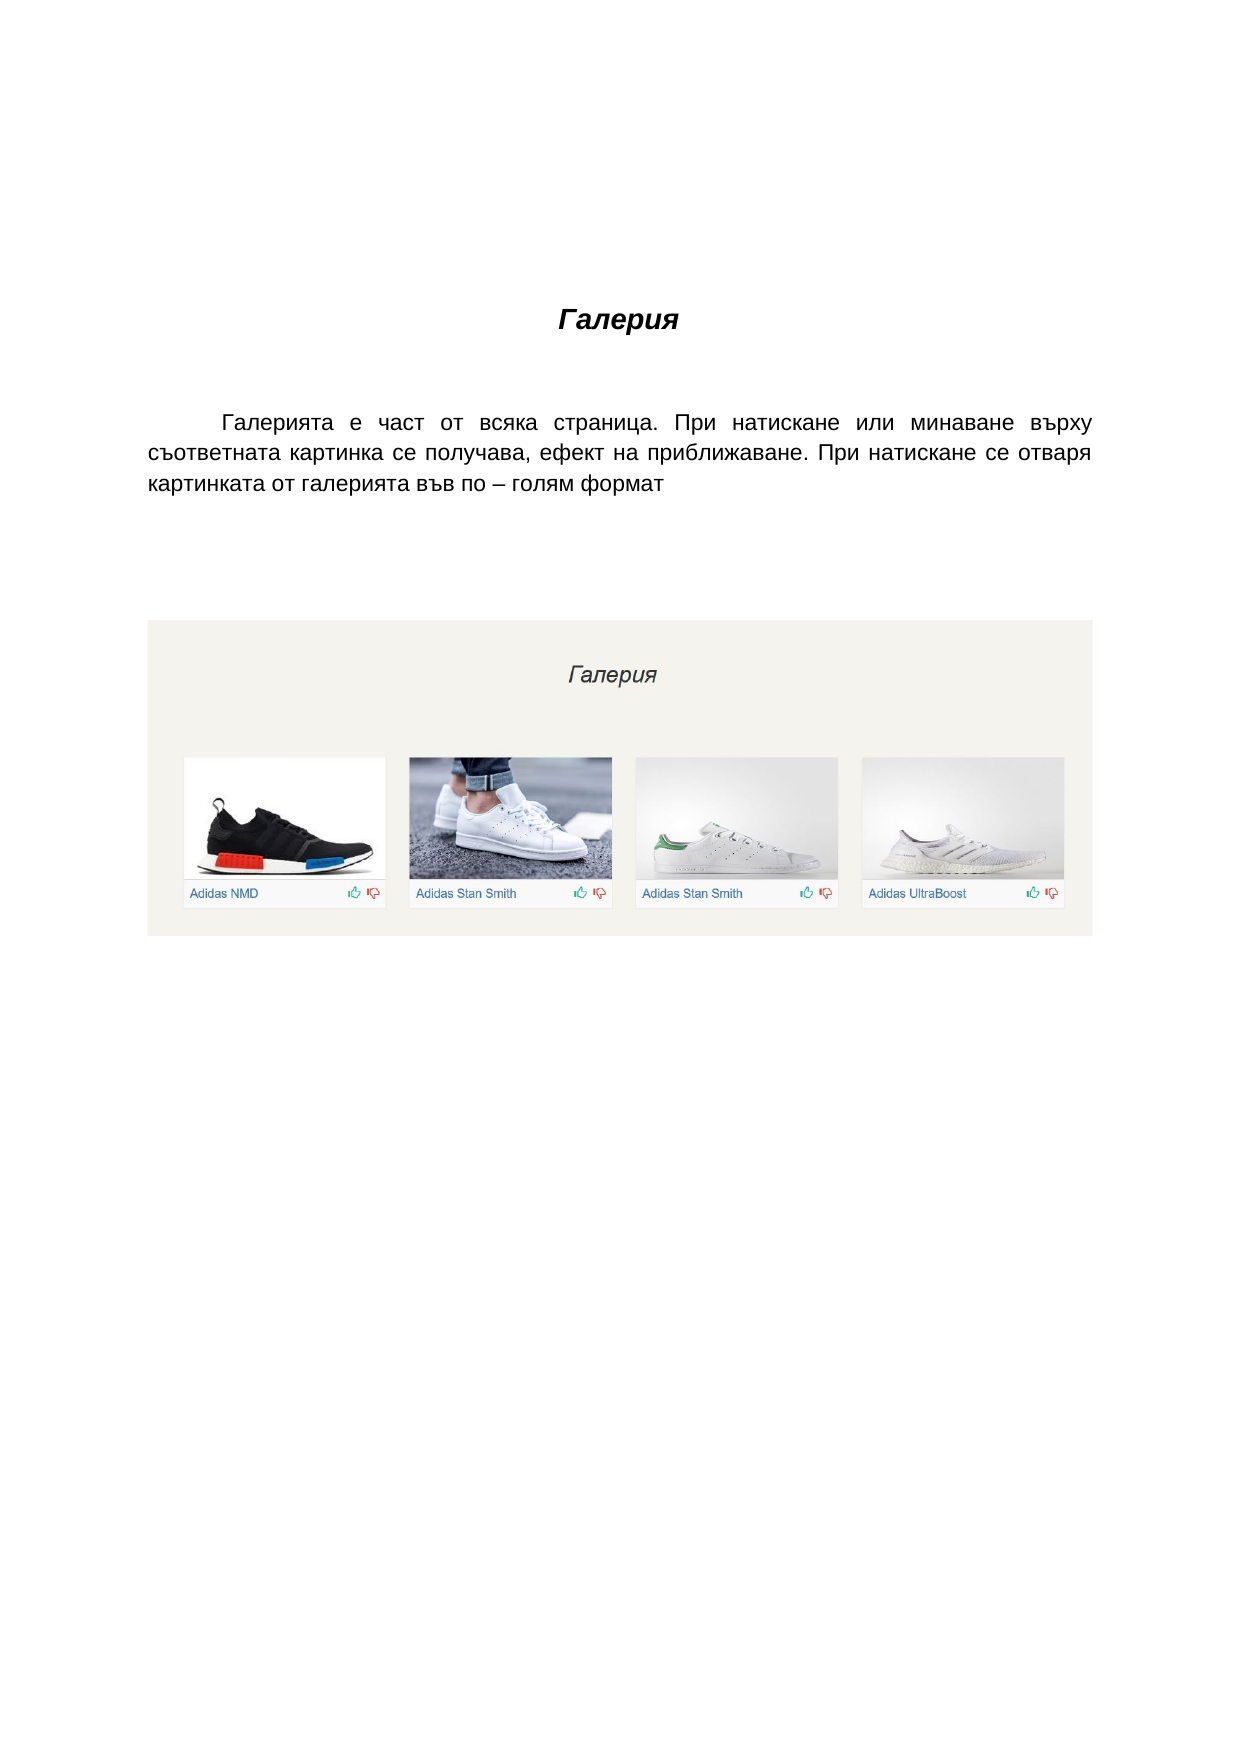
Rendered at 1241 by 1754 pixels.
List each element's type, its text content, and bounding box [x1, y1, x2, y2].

text Галерия [148, 302, 1093, 335]
text Галерията е част от всяка страница. При натискане или минаване върху съответната картинка се получава, ефект на приближаване. При натискане се отваря картинката от галерията във по – голям формат [148, 409, 1093, 496]
picture [147, 620, 1093, 936]
